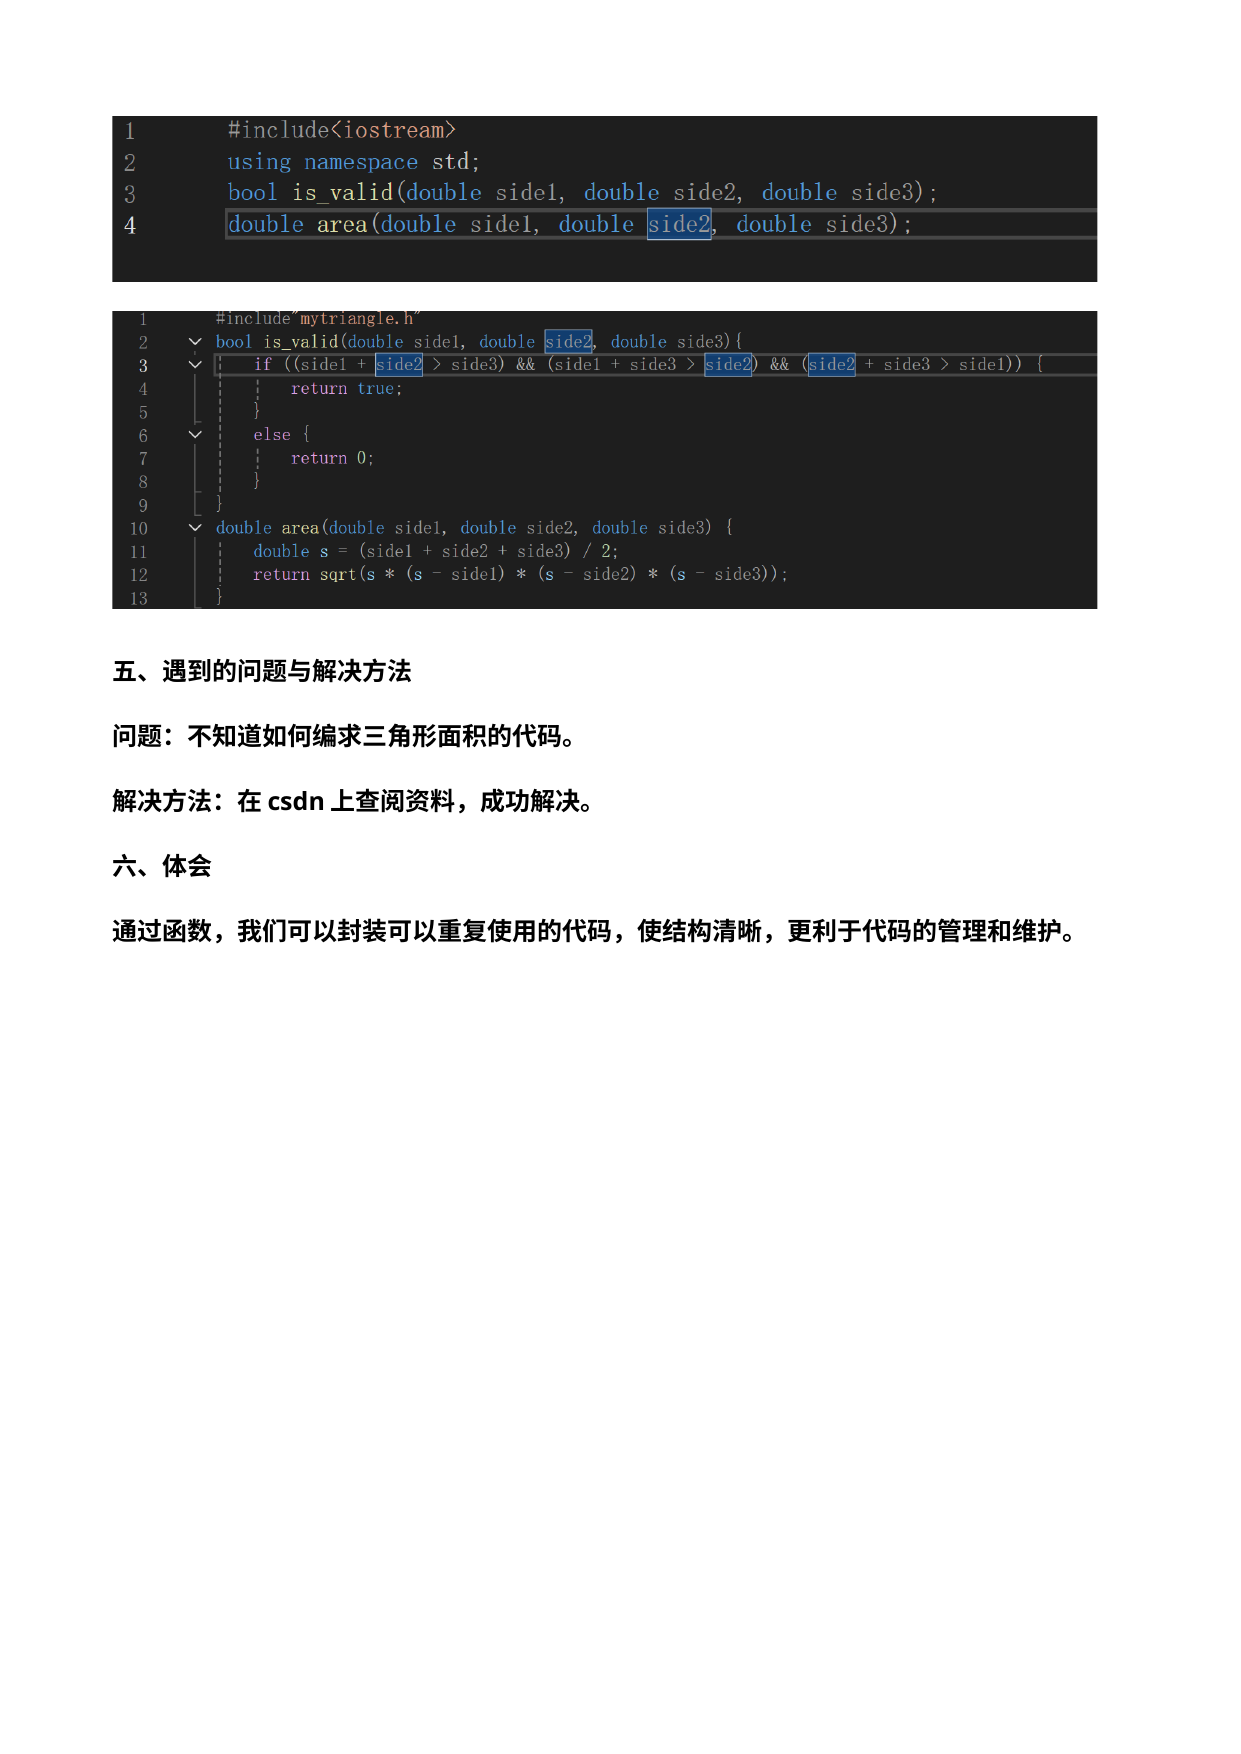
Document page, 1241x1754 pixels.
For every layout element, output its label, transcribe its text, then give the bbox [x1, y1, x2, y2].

picture [112, 311, 1098, 609]
text 五、遇到的问题与解决方法 [112, 637, 1118, 702]
text 六、体会 [112, 832, 1118, 897]
text 解决方法：在csdn上查阅资料，成功解决。 [112, 767, 1118, 832]
text 问题：不知道如何编求三角形面积的代码。 [112, 702, 1118, 767]
text 通过函数，我们可以封装可以重复使用的代码，使结构清晰，更利于代码的管理和维护。 [112, 897, 1118, 962]
picture [112, 116, 1098, 282]
